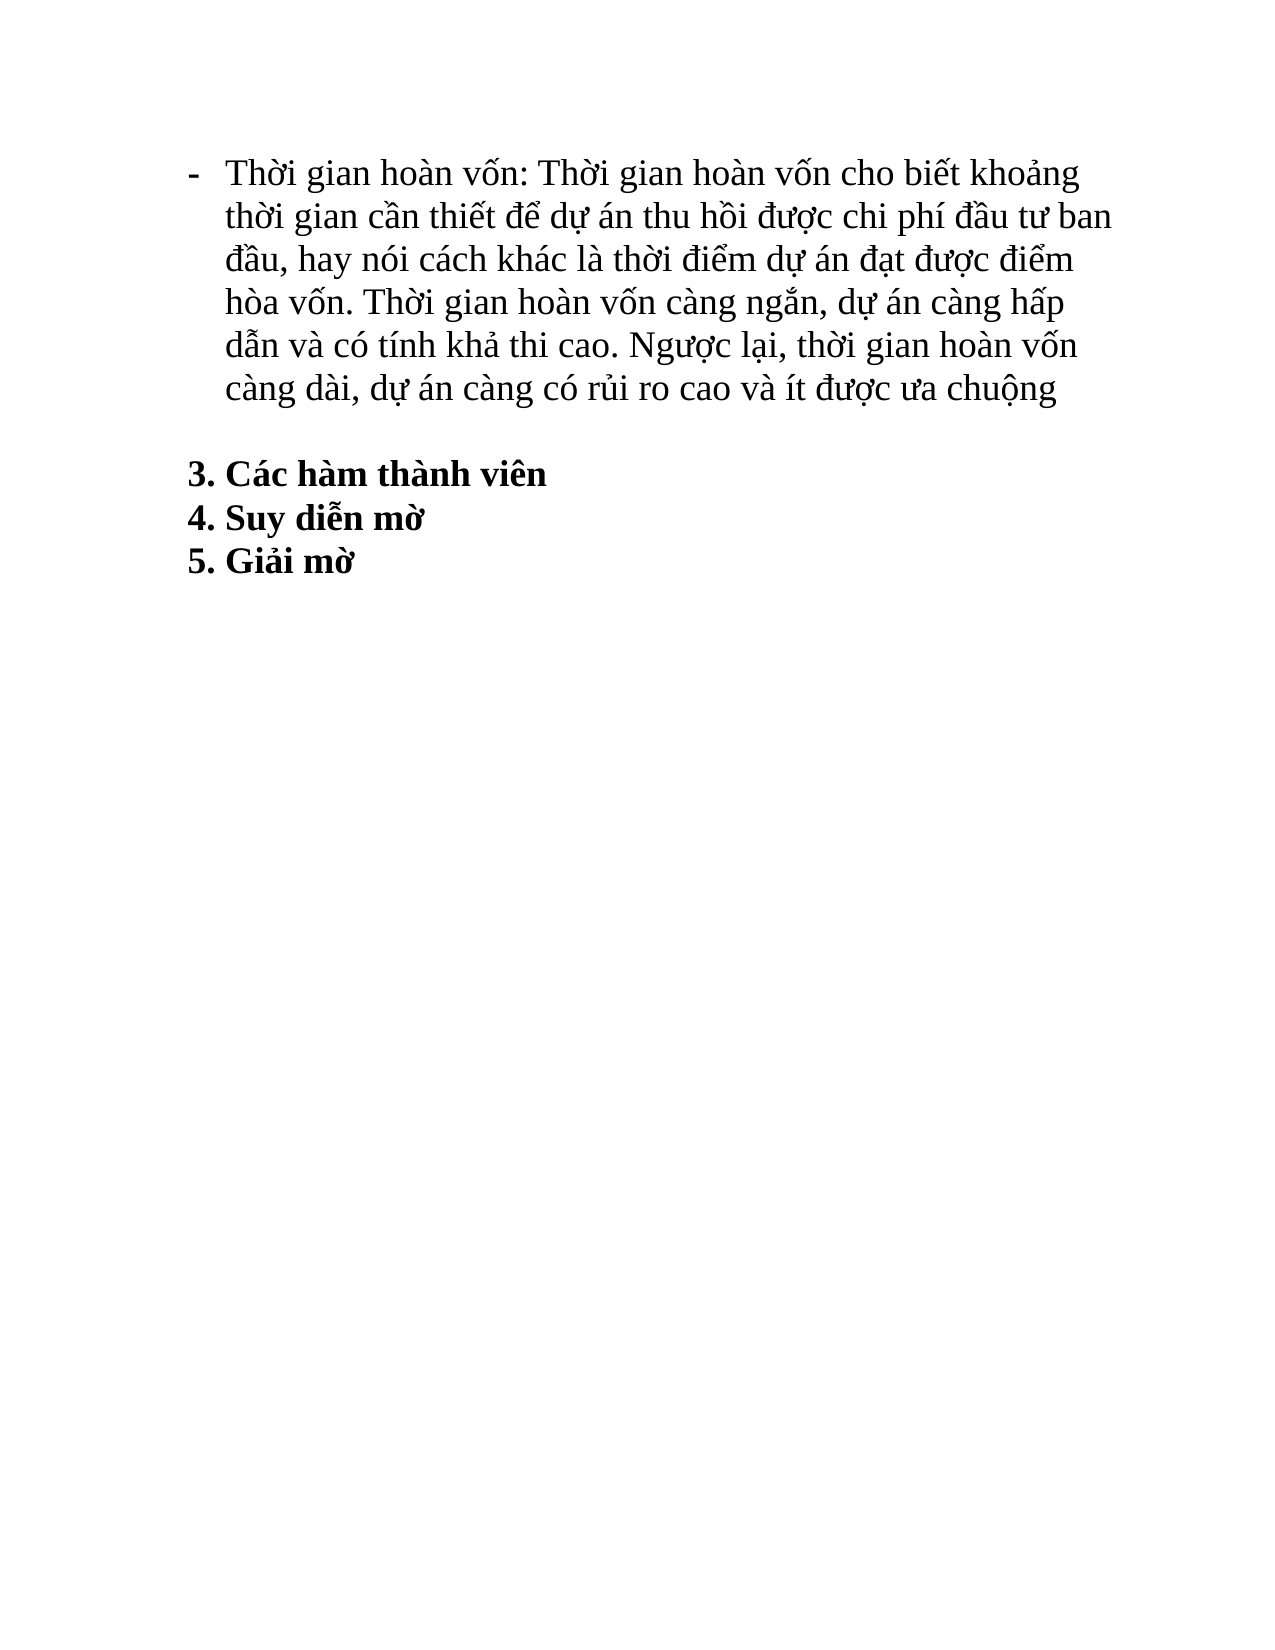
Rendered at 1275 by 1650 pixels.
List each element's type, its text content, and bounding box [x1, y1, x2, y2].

list Các hàm thành viên [187, 452, 1125, 495]
list Suy diễn mờ [187, 495, 1125, 538]
list Thời gian hoàn vốn: Thời gian hoàn vốn cho biết khoảng thời gian cần thiết để dự án thu hồi được chi phí đầu tư ban đầu, hay nói cách khác là thời điểm dự án đạt được điểm hòa vốn. Thời gian hoàn vốn càng ngắn, dự án càng hấp dẫn và có tính khả thi cao. Ngược lại, thời gian hoàn vốn càng dài, dự án càng có rủi ro cao và ít được ưa chuộng [187, 150, 1125, 409]
list Giải mờ [187, 538, 1125, 581]
